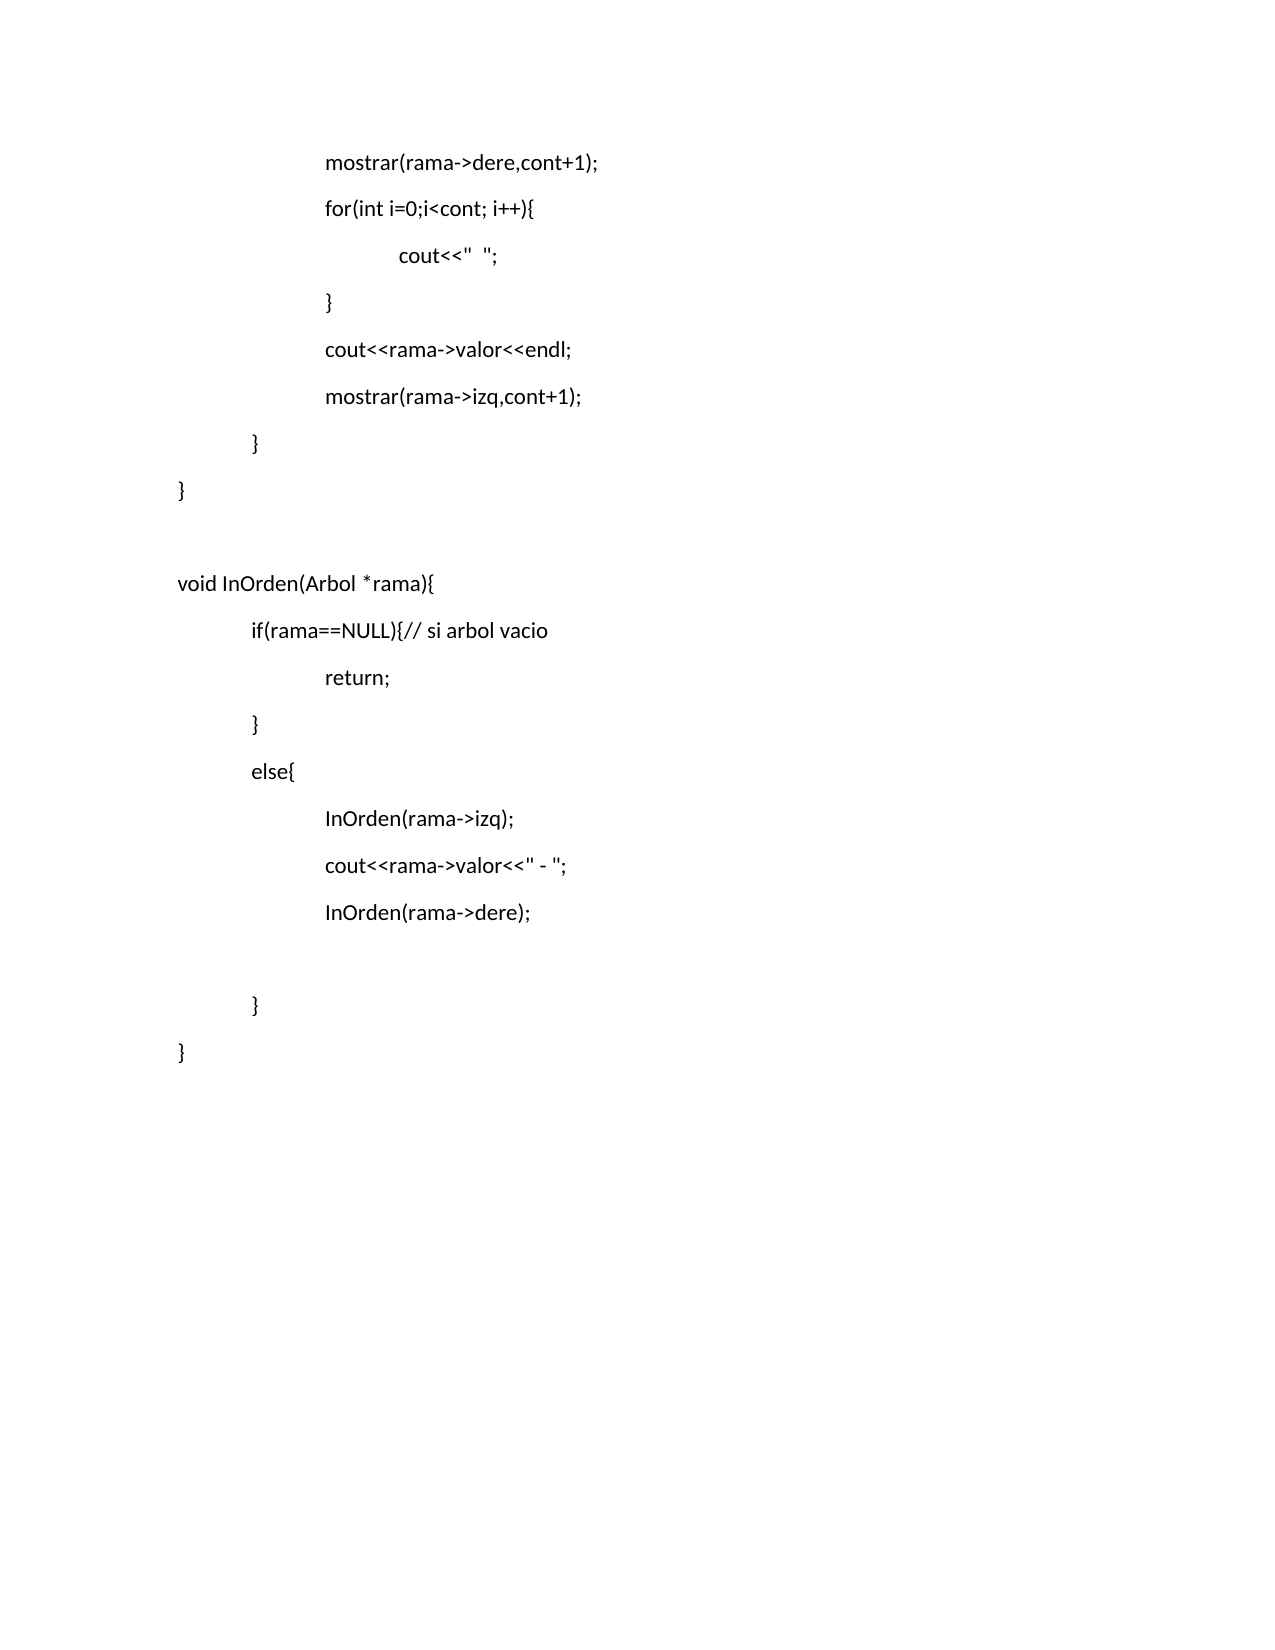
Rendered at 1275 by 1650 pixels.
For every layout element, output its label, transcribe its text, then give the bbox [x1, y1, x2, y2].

text if(rama==NULL){// si arbol vacio [177, 616, 1098, 644]
text cout<<" "; [177, 241, 1098, 269]
text } [177, 476, 1098, 504]
text mostrar(rama->dere,cont+1); [177, 148, 1098, 176]
text cout<<rama->valor<<" - "; [177, 851, 1098, 879]
text void InOrden(Arbol *rama){ [177, 569, 1098, 597]
text cout<<rama->valor<<endl; [177, 335, 1098, 363]
text mostrar(rama->izq,cont+1); [177, 382, 1098, 410]
text for(int i=0;i<cont; i++){ [177, 194, 1098, 222]
text InOrden(rama->izq); [177, 804, 1098, 832]
text } [177, 1038, 1098, 1066]
text } [177, 429, 1098, 457]
text return; [177, 663, 1098, 691]
text InOrden(rama->dere); [177, 898, 1098, 926]
text } [177, 288, 1098, 316]
text } [177, 710, 1098, 738]
text else{ [177, 757, 1098, 785]
text } [177, 991, 1098, 1019]
